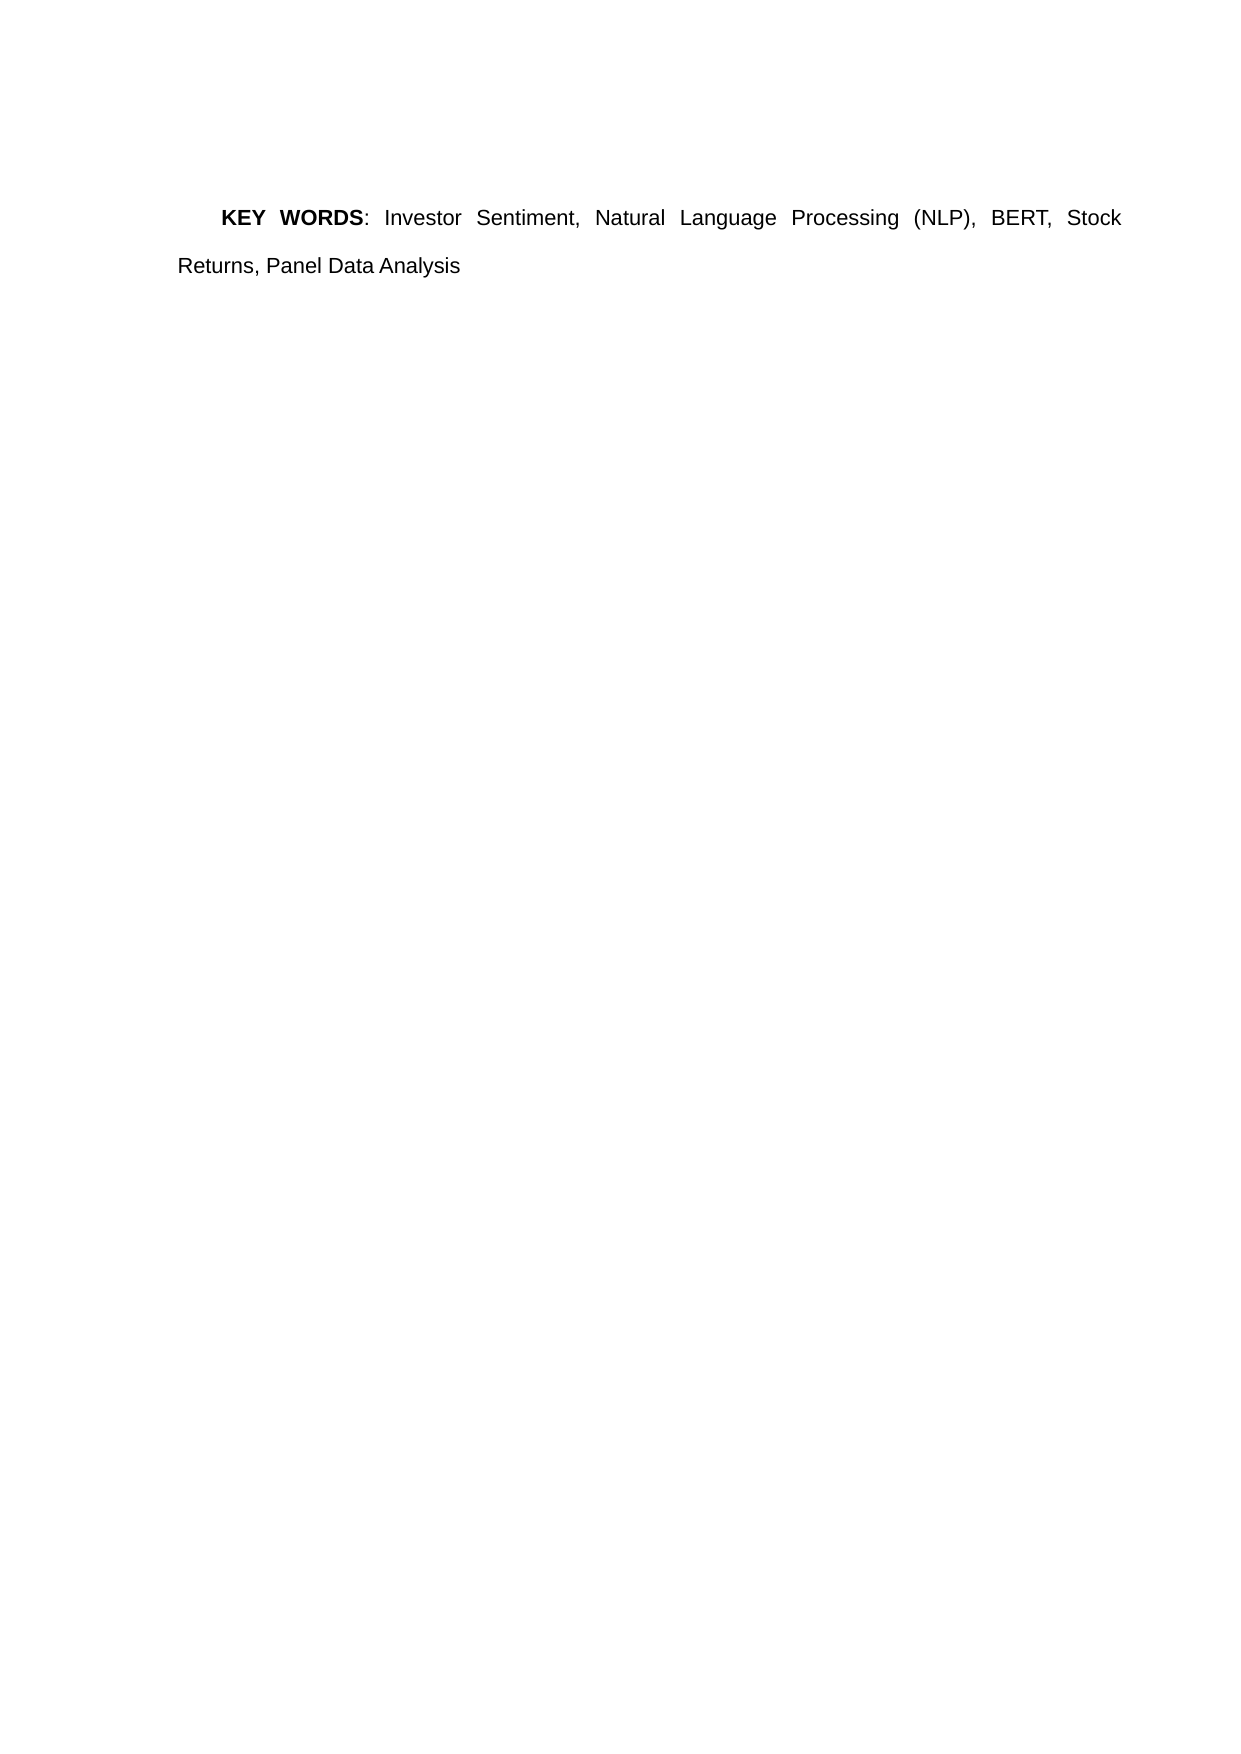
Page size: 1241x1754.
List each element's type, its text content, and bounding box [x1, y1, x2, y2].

text KEY WORDS: Investor Sentiment, Natural Language Processing (NLP), BERT, Stock Returns, Panel Data Analysis [177, 201, 1122, 282]
